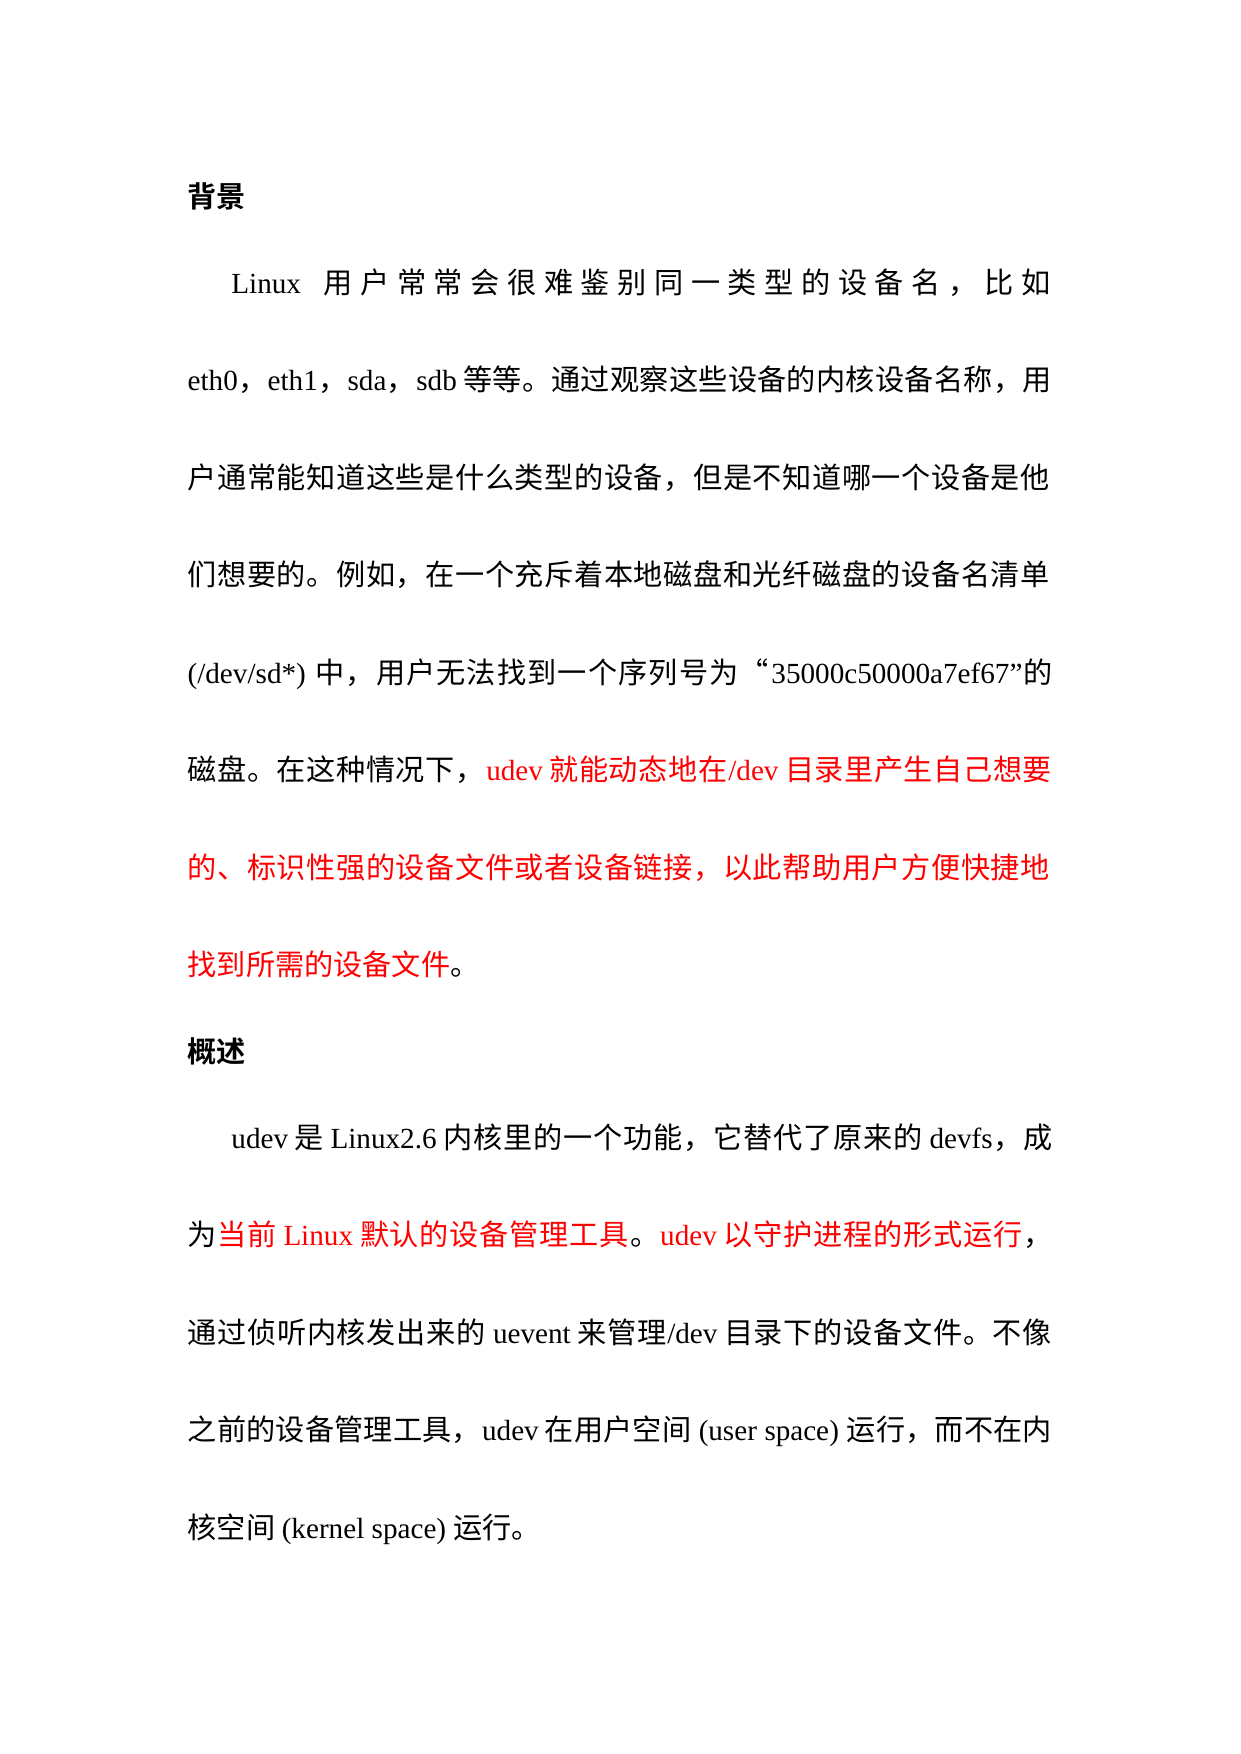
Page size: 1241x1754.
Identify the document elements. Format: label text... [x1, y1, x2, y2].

subtitle 背景 [187, 162, 1053, 227]
subtitle 概述 [187, 1017, 1053, 1082]
text udev是Linux2.6内核里的一个功能，它替代了原来的devfs，成为当前Linux默认的设备管理工具。udev以守护进程的形式运行，通过侦听内核发出来的uevent来管理/dev目录下的设备文件。不像之前的设备管理工具，udev在用户空间 (user space) 运行，而不在内核空间 (kernel space) 运行。 [187, 1103, 1053, 1558]
text Linux 用户常常会很难鉴别同一类型的设备名，比如 eth0，eth1，sda，sdb等等。通过观察这些设备的内核设备名称，用户通常能知道这些是什么类型的设备，但是不知道哪一个设备是他们想要的。例如，在一个充斥着本地磁盘和光纤磁盘的设备名清单 (/dev/sd*) 中，用户无法找到一个序列号为“35000c50000a7ef67”的磁盘。在这种情况下，udev就能动态地在/dev目录里产生自己想要的、标识性强的设备文件或者设备链接，以此帮助用户方便快捷地找到所需的设备文件。 [187, 248, 1053, 996]
